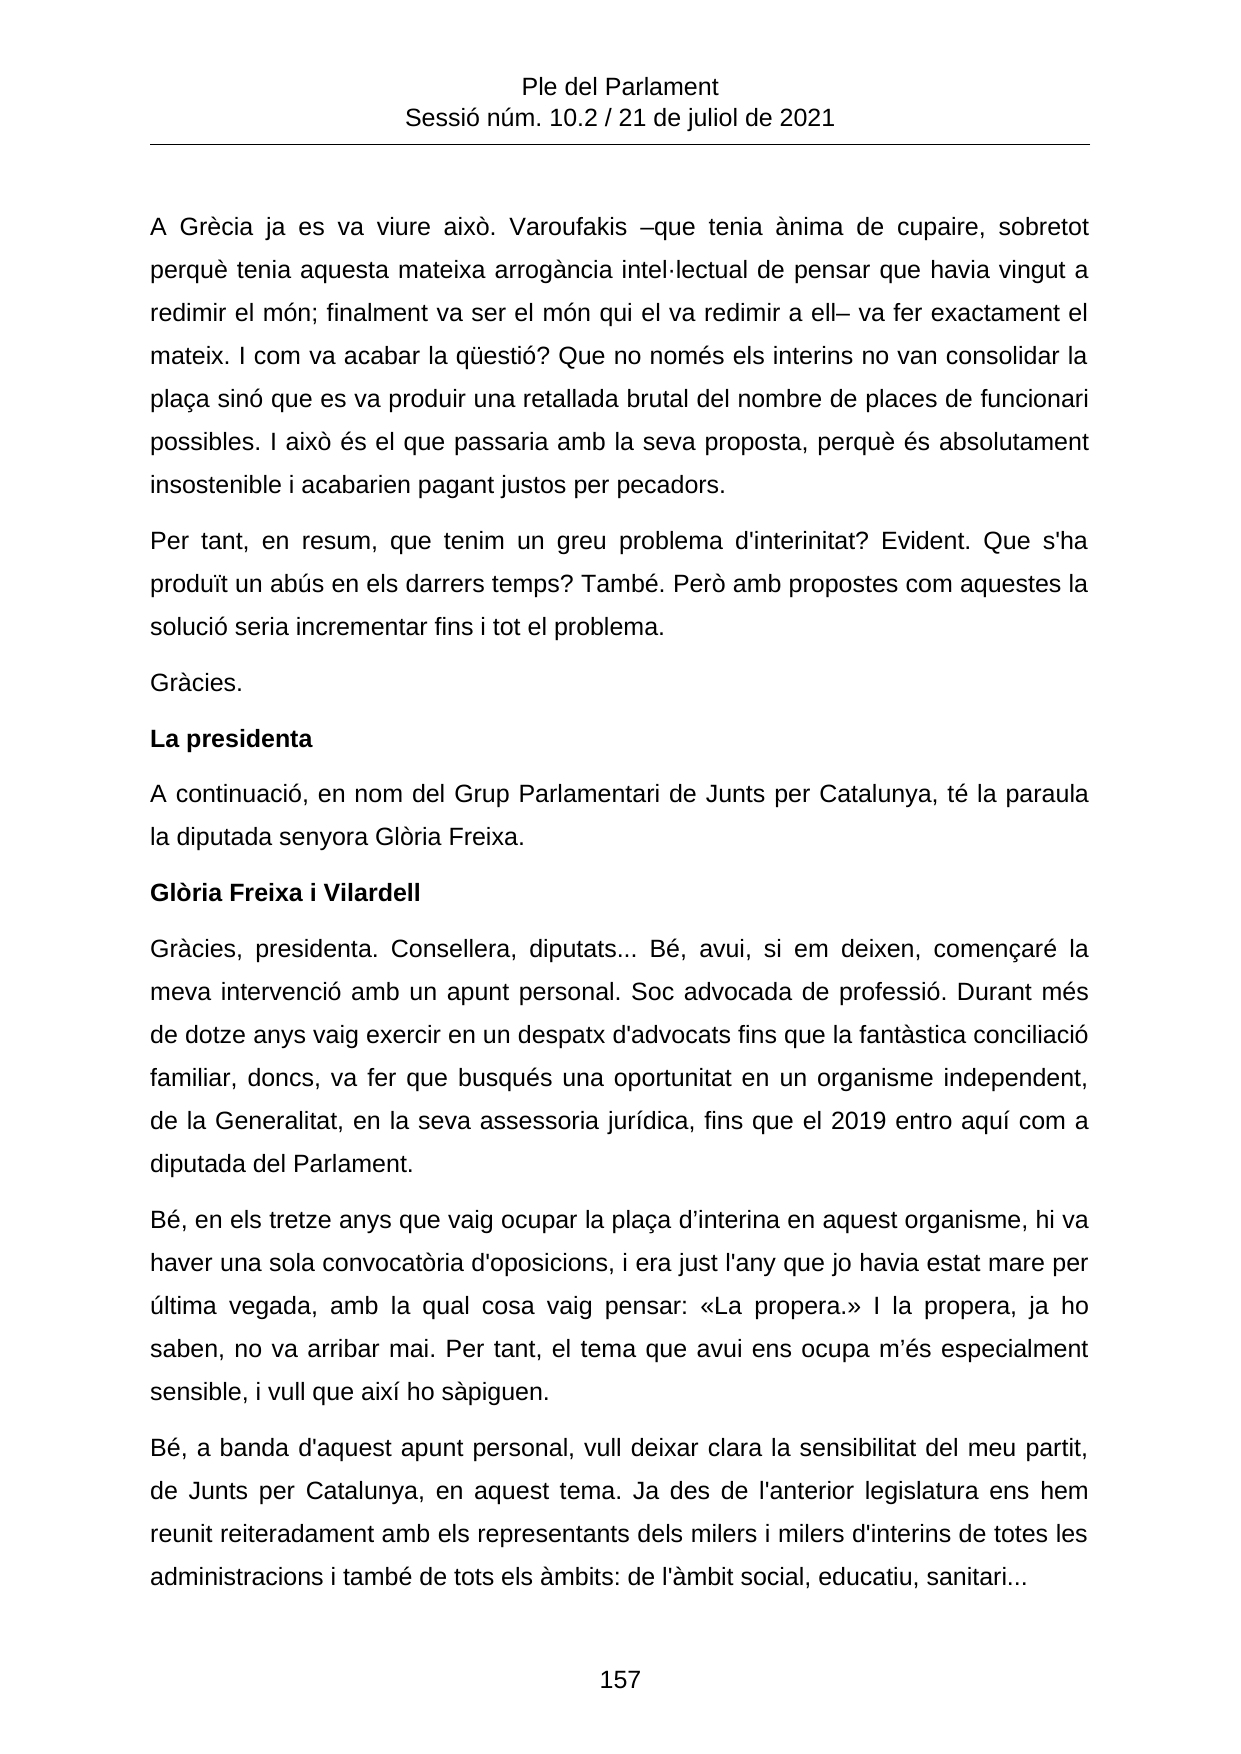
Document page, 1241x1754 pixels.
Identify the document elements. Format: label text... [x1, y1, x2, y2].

text Bé, en els tretze anys que vaig ocupar la plaça d’interina en aquest organisme, hi va haver una sola convocatòria d'oposicions, i era just l'any que jo havia estat mare per última vegada, amb la qual cosa vaig pensar: «La propera.» I la propera, ja ho saben, no va arribar mai. Per tant, el tema que avui ens ocupa m’és especialment sensible, i vull que així ho sàpiguen. [150, 1205, 1090, 1406]
text Gràcies, presidenta. Consellera, diputats... Bé, avui, si em deixen, començaré la meva intervenció amb un apunt personal. Soc advocada de professió. Durant més de dotze anys vaig exercir en un despatx d'advocats fins que la fantàstica conciliació familiar, doncs, va fer que busqués una oportunitat en un organisme independent, de la Generalitat, en la seva assessoria jurídica, fins que el 2019 entro aquí com a diputada del Parlament. [150, 934, 1090, 1178]
text A continuació, en nom del Grup Parlamentari de Junts per Catalunya, té la paraula la diputada senyora Glòria Freixa. [150, 779, 1090, 851]
text A Grècia ja es va viure això. Varoufakis –que tenia ànima de cupaire, sobretot perquè tenia aquesta mateixa arrogància intel·lectual de pensar que havia vingut a redimir el món; finalment va ser el món qui el va redimir a ell– va fer exactament el mateix. I com va acabar la qüestió? Que no només els interins no van consolidar la plaça sinó que es va produir una retallada brutal del nombre de places de funcionari possibles. I això és el que passaria amb la seva proposta, perquè és absolutament insostenible i acabarien pagant justos per pecadors. [150, 212, 1090, 499]
text Gràcies. [150, 668, 1090, 697]
text Glòria Freixa i Vilardell [150, 878, 1090, 907]
text La presidenta [150, 724, 1090, 752]
text Per tant, en resum, que tenim un greu problema d'interinitat? Evident. Que s'ha produït un abús en els darrers temps? També. Però amb propostes com aquestes la solució seria incrementar fins i tot el problema. [150, 526, 1090, 641]
text Bé, a banda d'aquest apunt personal, vull deixar clara la sensibilitat del meu partit, de Junts per Catalunya, en aquest tema. Ja des de l'anterior legislatura ens hem reunit reiteradament amb els representants dels milers i milers d'interins de totes les administracions i també de tots els àmbits: de l'àmbit social, educatiu, sanitari... [150, 1433, 1090, 1591]
